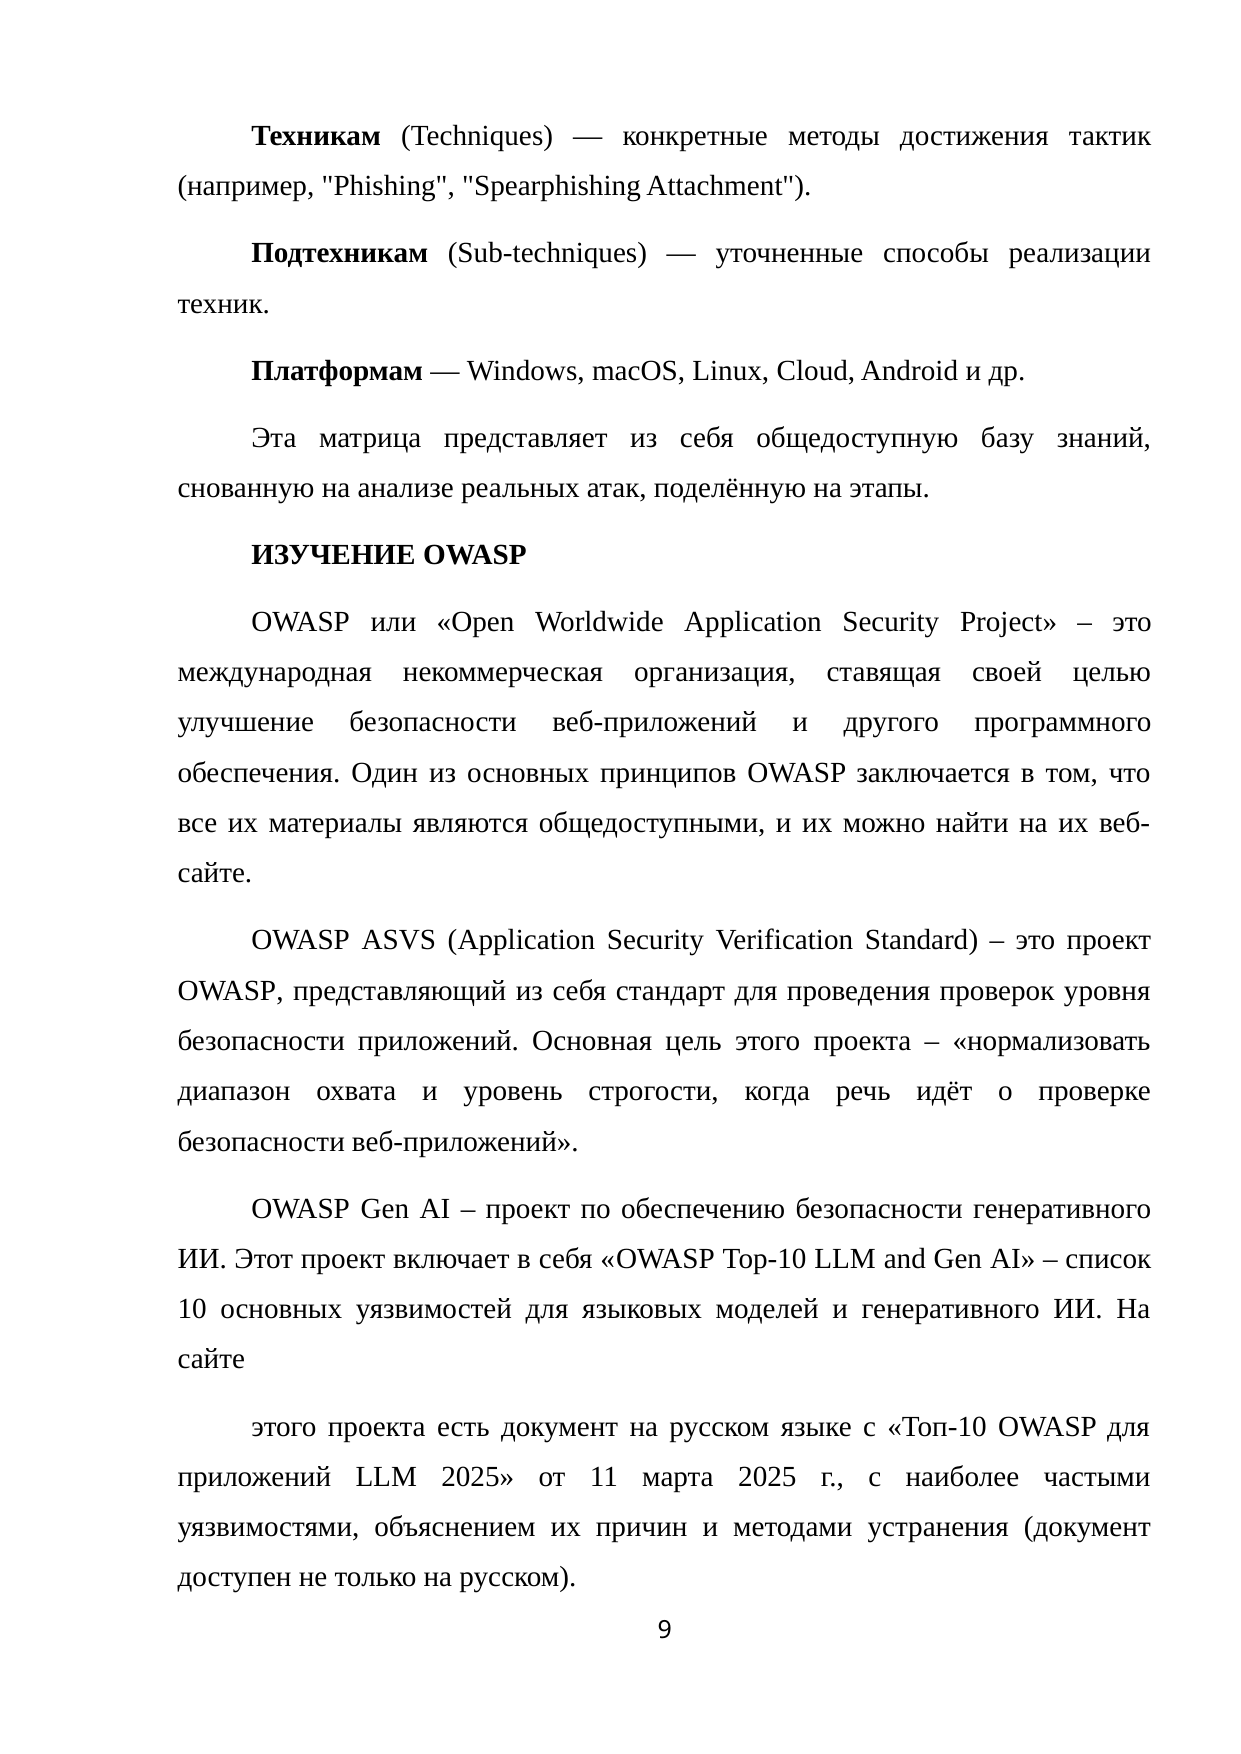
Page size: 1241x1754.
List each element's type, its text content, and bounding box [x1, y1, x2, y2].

text OWASP ASVS (Application Security Verification Standard) – это проект OWASP, представляющий из себя стандарт для проведения проверок уровня безопасности приложений. Основная цель этого проекта – «нормализовать диапазон охвата и уровень строгости, когда речь идёт о проверке безопасности веб-приложений». [177, 922, 1152, 1157]
text Техникам (Techniques) — конкретные методы достижения тактик (например, "Phishing", "Spearphishing Attachment"). [177, 118, 1152, 202]
text этого проекта есть документ на русском языке с «Топ-10 OWASP для приложений LLM 2025» от 11 марта 2025 г., с наиболее частыми уязвимостями, объяснением их причин и методами устранения (документ доступен не только на русском). [177, 1409, 1152, 1593]
text Платформам — Windows, macOS, Linux, Cloud, Android и др. [177, 353, 1152, 386]
text ИЗУЧЕНИЕ OWASP [177, 537, 1152, 571]
text OWASP или «Open Worldwide Application Security Project» – это международная некоммерческая организация, ставящая своей целью улучшение безопасности веб-приложений и другого программного обеспечения. Один из основных принципов OWASP заключается в том, что все их материалы являются общедоступными, и их можно найти на их веб-сайте. [177, 604, 1152, 889]
text Подтехникам (Sub-techniques) — уточненные способы реализации техник. [177, 235, 1152, 319]
text Эта матрица представляет из себя общедоступную базу знаний, снованную на анализе реальных атак, поделённую на этапы. [177, 420, 1152, 503]
text OWASP Gen AI – проект по обеспечению безопасности генеративного ИИ. Этот проект включает в себя «OWASP Top-10 LLM and Gen AI» – список 10 основных уязвимостей для языковых моделей и генеративного ИИ. На сайте [177, 1191, 1152, 1375]
